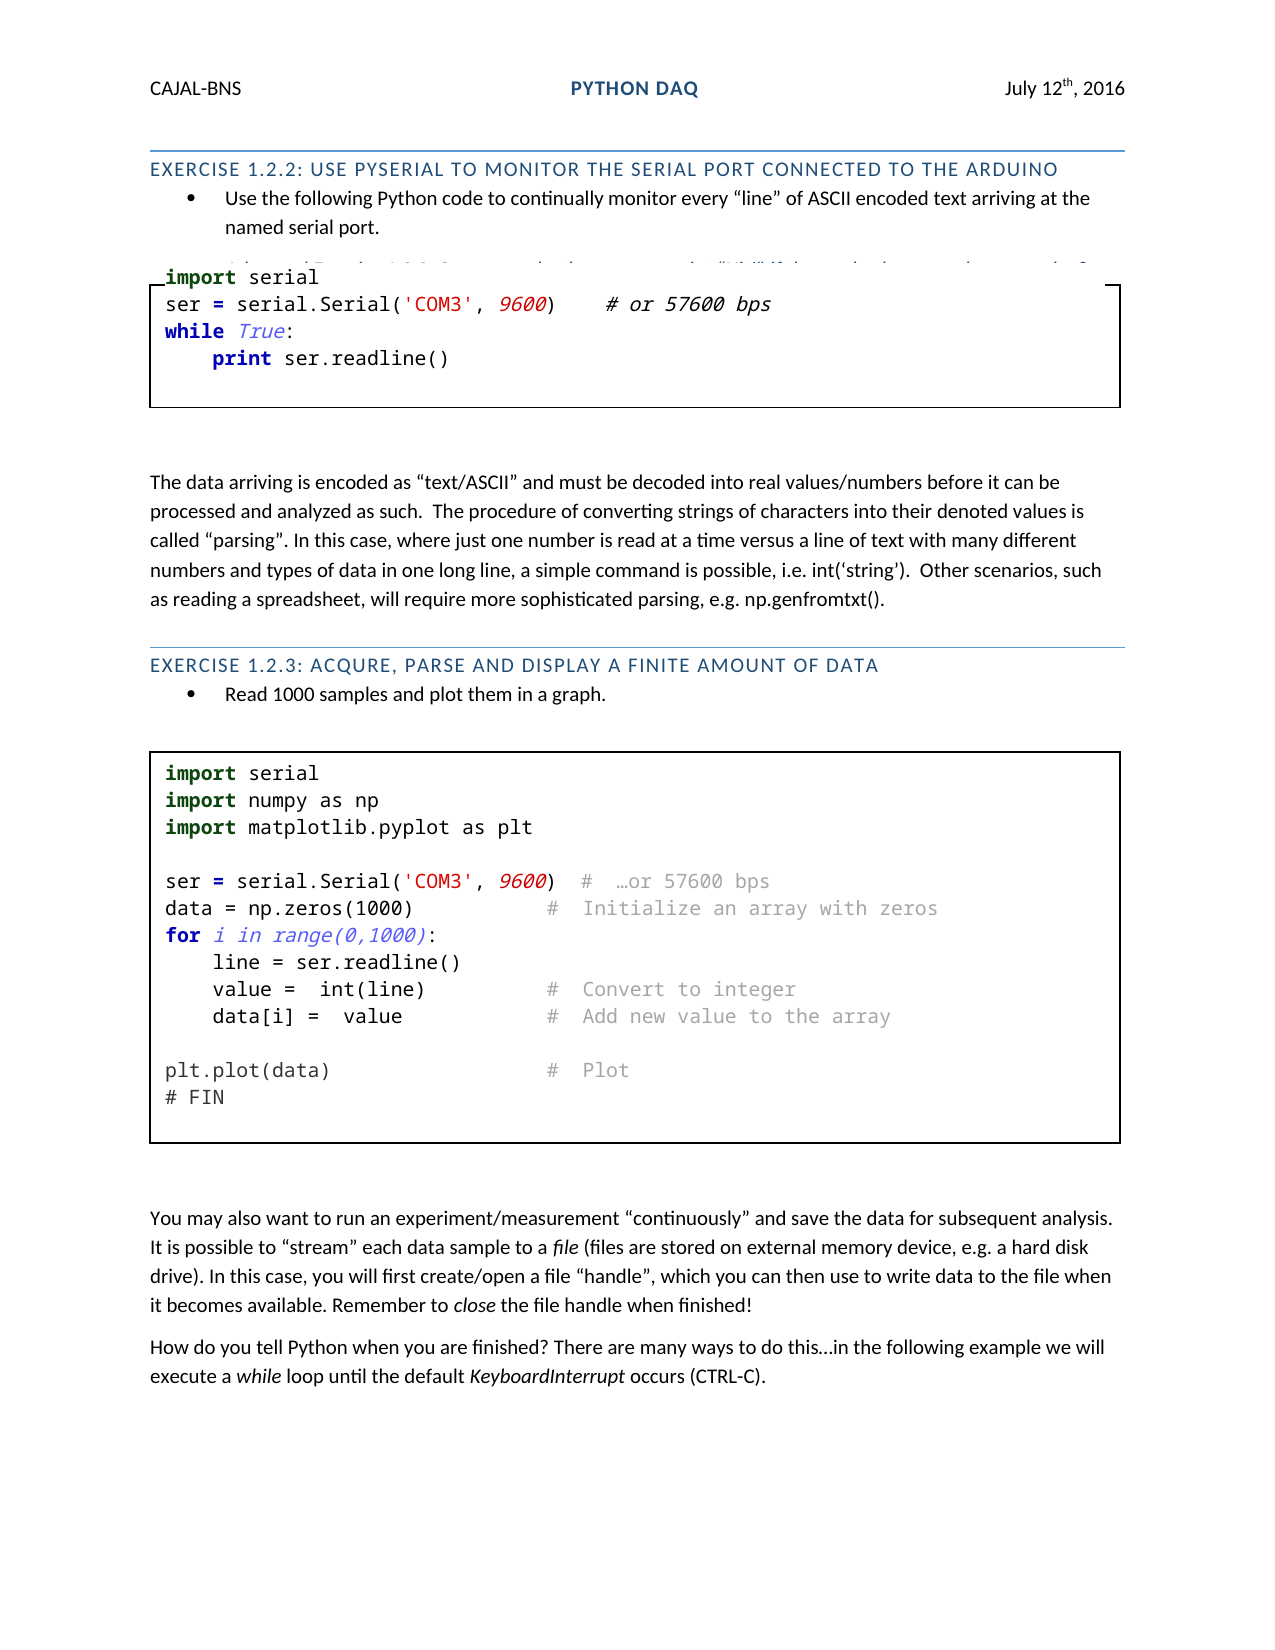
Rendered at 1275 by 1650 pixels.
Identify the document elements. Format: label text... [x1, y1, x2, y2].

text How do you tell Python when you are finished? There are many ways to do this…in the following example we will execute a while loop until the default KeyboardInterrupt occurs (CTRL-C). [150, 1334, 1125, 1389]
subtitle Exercise 1.2.3: Acqure, parse and display a finite amount of data [150, 648, 1125, 678]
text Advanced Exercise 1.2.2: Can you make the program print “Hit!” if the read value exceeds some value? [150, 256, 1125, 411]
text You may also want to run an experiment/measurement “continuously” and save the data for subsequent analysis. It is possible to “stream” each data sample to a file (files are stored on external memory device, e.g. a hard disk drive). In this case, you will first create/open a file “handle”, which you can then use to write data to the file when it becomes available. Remember to close the file handle when finished! [150, 1205, 1125, 1318]
list Use the following Python code to continually monitor every “line” of ASCII encoded text arriving at the named serial port. [187, 185, 1125, 239]
subtitle Exercise 1.2.2: Use PySerial to monitor the Serial port connected to the arduino [150, 152, 1125, 181]
list Read 1000 samples and plot them in a graph. [187, 681, 1125, 707]
text The data arriving is encoded as “text/ASCII” and must be decoded into real values/numbers before it can be processed and analyzed as such. The procedure of converting strings of characters into their denoted values is called “parsing”. In this case, where just one number is read at a time versus a line of text with many different numbers and types of data in one long line, a simple command is possible, i.e. int(‘string’). Other scenarios, such as reading a spreadsheet, will require more sophisticated parsing, e.g. np.genfromtxt(). [150, 469, 1125, 611]
